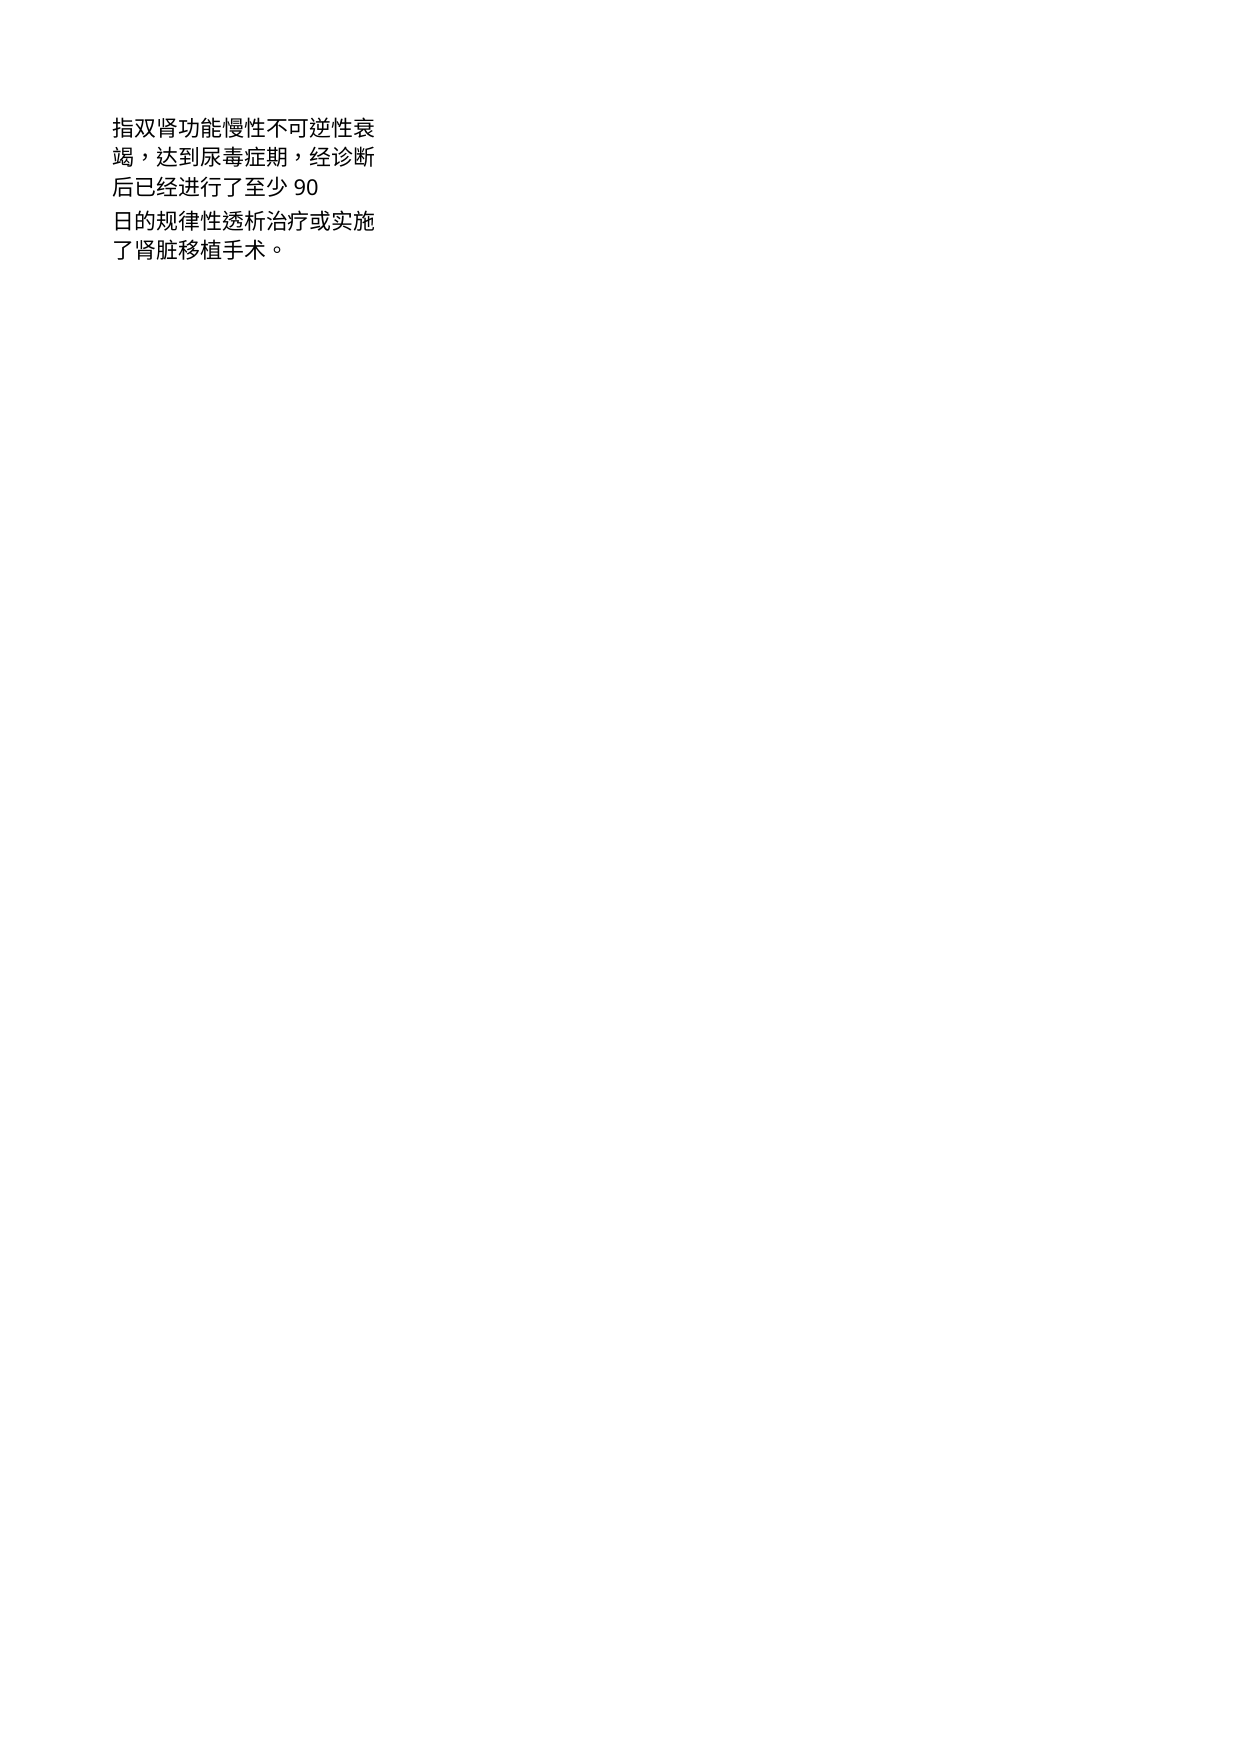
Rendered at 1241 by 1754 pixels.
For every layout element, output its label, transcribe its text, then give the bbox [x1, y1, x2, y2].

text 指双肾功能慢性不可逆性衰竭，达到尿毒症期，经诊断后已经进行了至少 90 [113, 112, 377, 202]
text 日的规律性透析治疗或实施了肾脏移植手术。 [113, 206, 377, 265]
